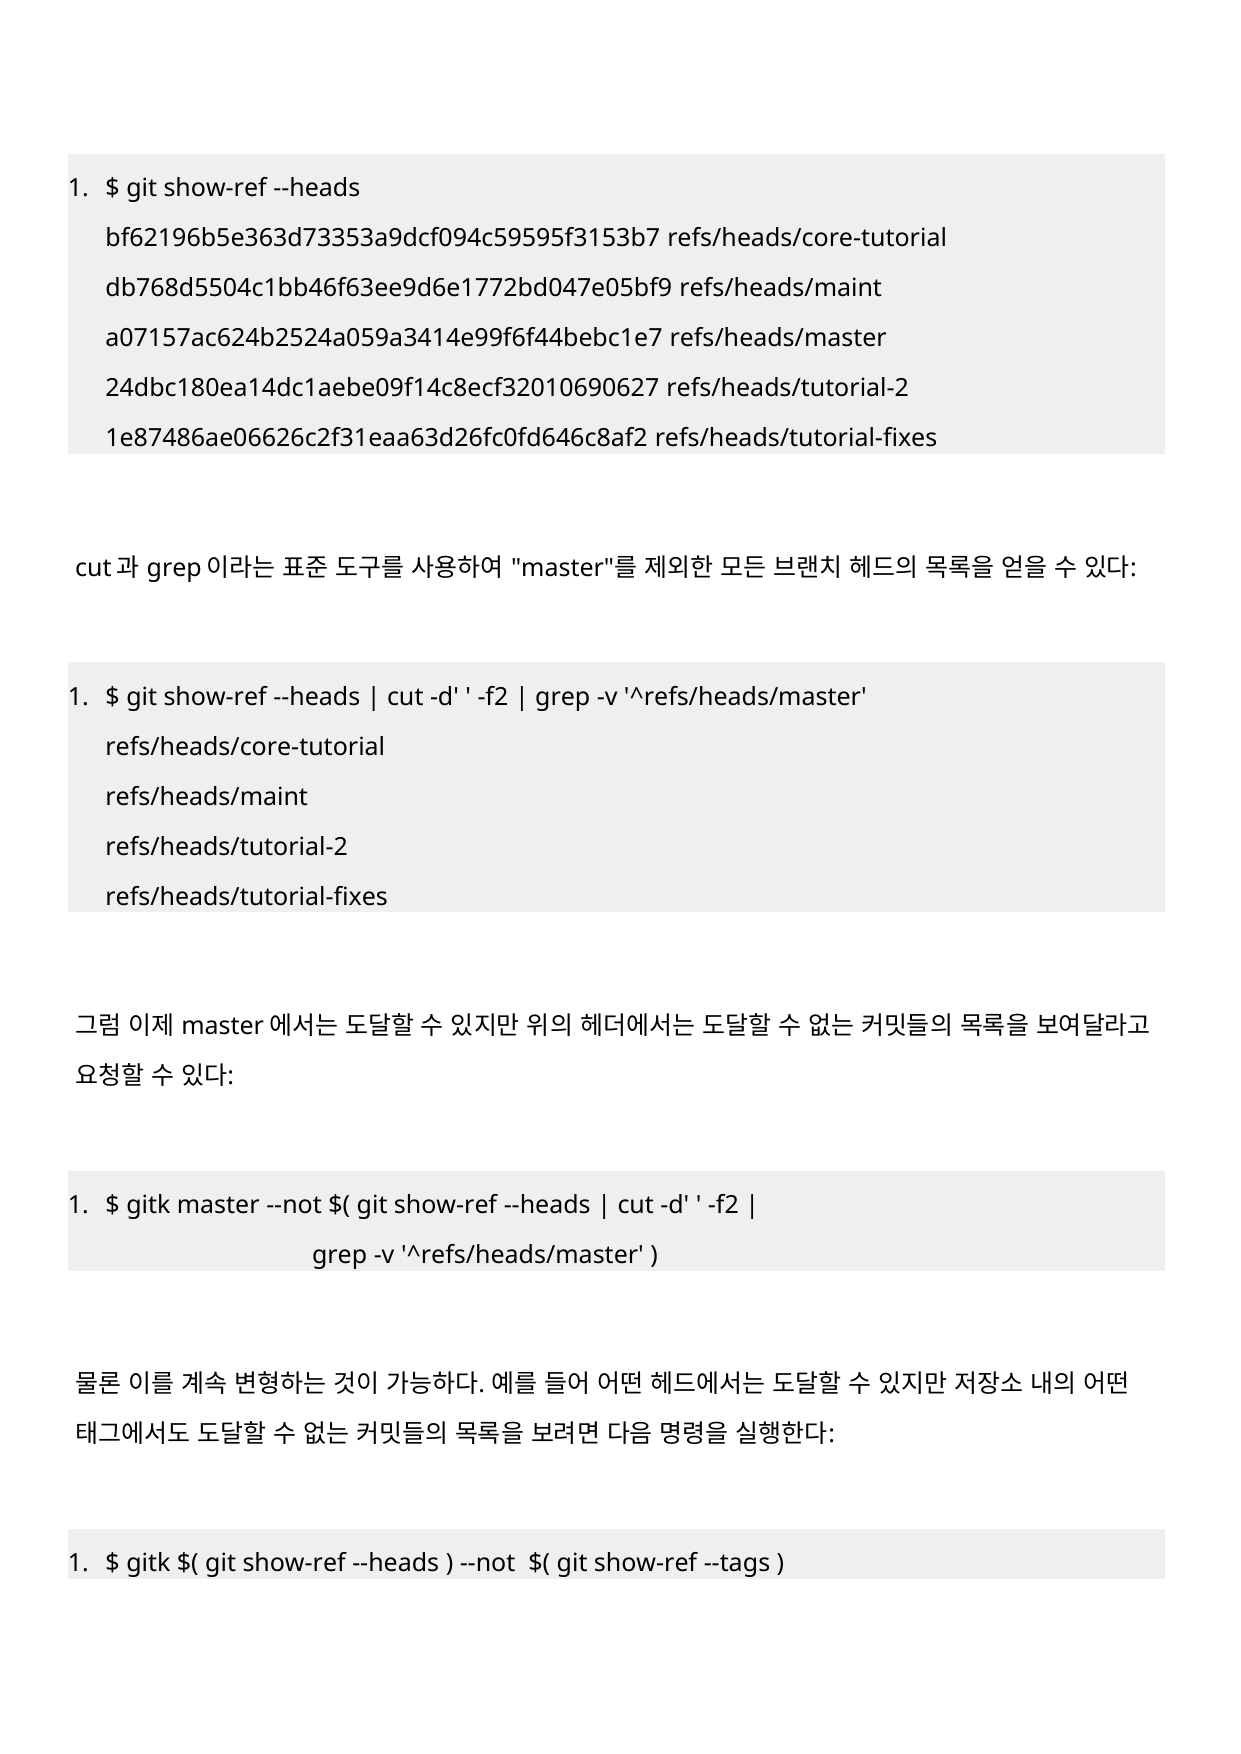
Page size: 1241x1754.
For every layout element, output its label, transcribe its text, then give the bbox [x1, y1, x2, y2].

text 물론 이를 계속 변형하는 것이 가능하다. 예를 들어 어떤 헤드에서는 도달할 수 있지만 저장소 내의 어떤 태그에서도 도달할 수 없는 커밋들의 목록을 보려면 다음 명령을 실행한다: [75, 1350, 1165, 1450]
list $ gitk master --not $( git show-ref --heads | cut -d' ' -f2 | grep -v '^refs/heads/master' ) [68, 1171, 1165, 1271]
text 그럼 이제 master에서는 도달할 수 있지만 위의 헤더에서는 도달할 수 없는 커밋들의 목록을 보여달라고 요청할 수 있다: [75, 992, 1165, 1092]
list $ git show-ref --heads bf62196b5e363d73353a9dcf094c59595f3153b7 refs/heads/core-tutorial db768d5504c1bb46f63ee9d6e1772bd047e05bf9 refs/heads/maint a07157ac624b2524a059a3414e99f6f44bebc1e7 refs/heads/master 24dbc180ea14dc1aebe09f14c8ecf32010690627 refs/heads/tutorial-2 1e87486ae06626c2f31eaa63d26fc0fd646c8af2 refs/heads/tutorial-fixes [68, 154, 1165, 454]
text cut과 grep이라는 표준 도구를 사용하여 "master"를 제외한 모든 브랜치 헤드의 목록을 얻을 수 있다: [75, 533, 1165, 583]
list $ git show-ref --heads | cut -d' ' -f2 | grep -v '^refs/heads/master' refs/heads/core-tutorial refs/heads/maint refs/heads/tutorial-2 refs/heads/tutorial-fixes [68, 662, 1165, 912]
list $ gitk $( git show-ref --heads ) --not $( git show-ref --tags ) [68, 1529, 1165, 1579]
